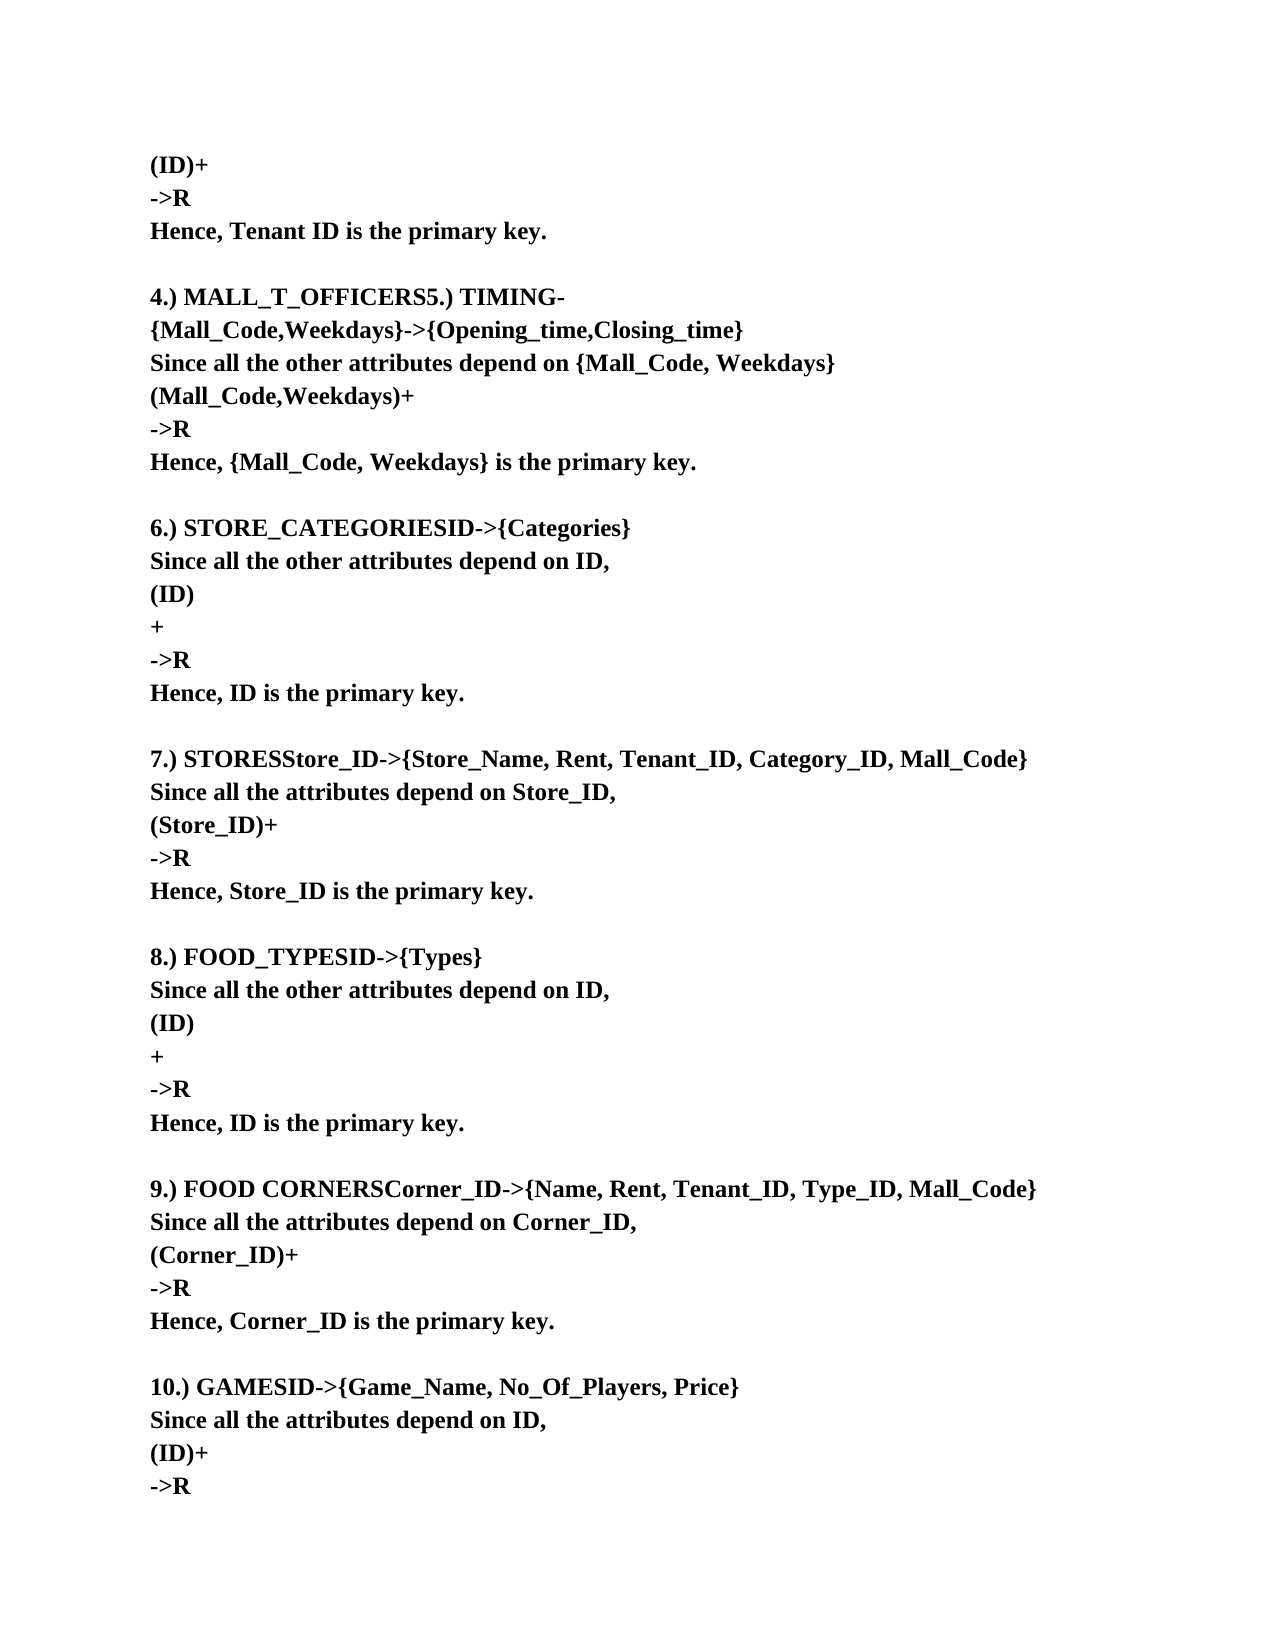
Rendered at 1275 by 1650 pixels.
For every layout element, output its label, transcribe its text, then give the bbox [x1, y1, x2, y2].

text ->R [150, 645, 1125, 674]
text Since all the other attributes depend on ID, [150, 976, 1125, 1004]
text 9.) FOOD CORNERSCorner_ID->{Name, Rent, Tenant_ID, Type_ID, Mall_Code} [150, 1174, 1125, 1202]
text ->R [150, 1074, 1125, 1103]
text Since all the attributes depend on Corner_ID, [150, 1207, 1125, 1235]
text ->R [150, 1273, 1125, 1301]
text ->R [150, 183, 1125, 212]
text (ID)+ [150, 150, 1125, 179]
text ->R [150, 843, 1125, 872]
text (Mall_Code,Weekdays)+ [150, 381, 1125, 410]
text (Store_ID)+ [150, 810, 1125, 839]
text Hence, Store_ID is the primary key. [150, 876, 1125, 905]
text + [150, 1042, 1125, 1070]
text (ID)+ [150, 1438, 1125, 1467]
text (ID) [150, 1008, 1125, 1037]
text + [150, 612, 1125, 641]
text Since all the attributes depend on ID, [150, 1405, 1125, 1433]
text (Corner_ID)+ [150, 1240, 1125, 1268]
text 6.) STORE_CATEGORIESID->{Categories} [150, 513, 1125, 542]
text Hence, Corner_ID is the primary key. [150, 1306, 1125, 1334]
text 10.) GAMESID->{Game_Name, No_Of_Players, Price} [150, 1372, 1125, 1401]
text Hence, Tenant ID is the primary key. [150, 216, 1125, 245]
text Hence, {Mall_Code, Weekdays} is the primary key. [150, 447, 1125, 476]
text 7.) STORESStore_ID->{Store_Name, Rent, Tenant_ID, Category_ID, Mall_Code} [150, 744, 1125, 773]
text {Mall_Code,Weekdays}->{Opening_time,Closing_time} [150, 315, 1125, 344]
text Since all the attributes depend on Store_ID, [150, 777, 1125, 806]
text Since all the other attributes depend on {Mall_Code, Weekdays} [150, 348, 1125, 377]
text ->R [150, 1471, 1125, 1499]
text Hence, ID is the primary key. [150, 678, 1125, 707]
text ->R [150, 414, 1125, 443]
text 8.) FOOD_TYPESID->{Types} [150, 942, 1125, 971]
text Since all the other attributes depend on ID, [150, 546, 1125, 575]
text 4.) MALL_T_OFFICERS5.) TIMING- [150, 282, 1125, 311]
text Hence, ID is the primary key. [150, 1108, 1125, 1136]
text (ID) [150, 579, 1125, 608]
